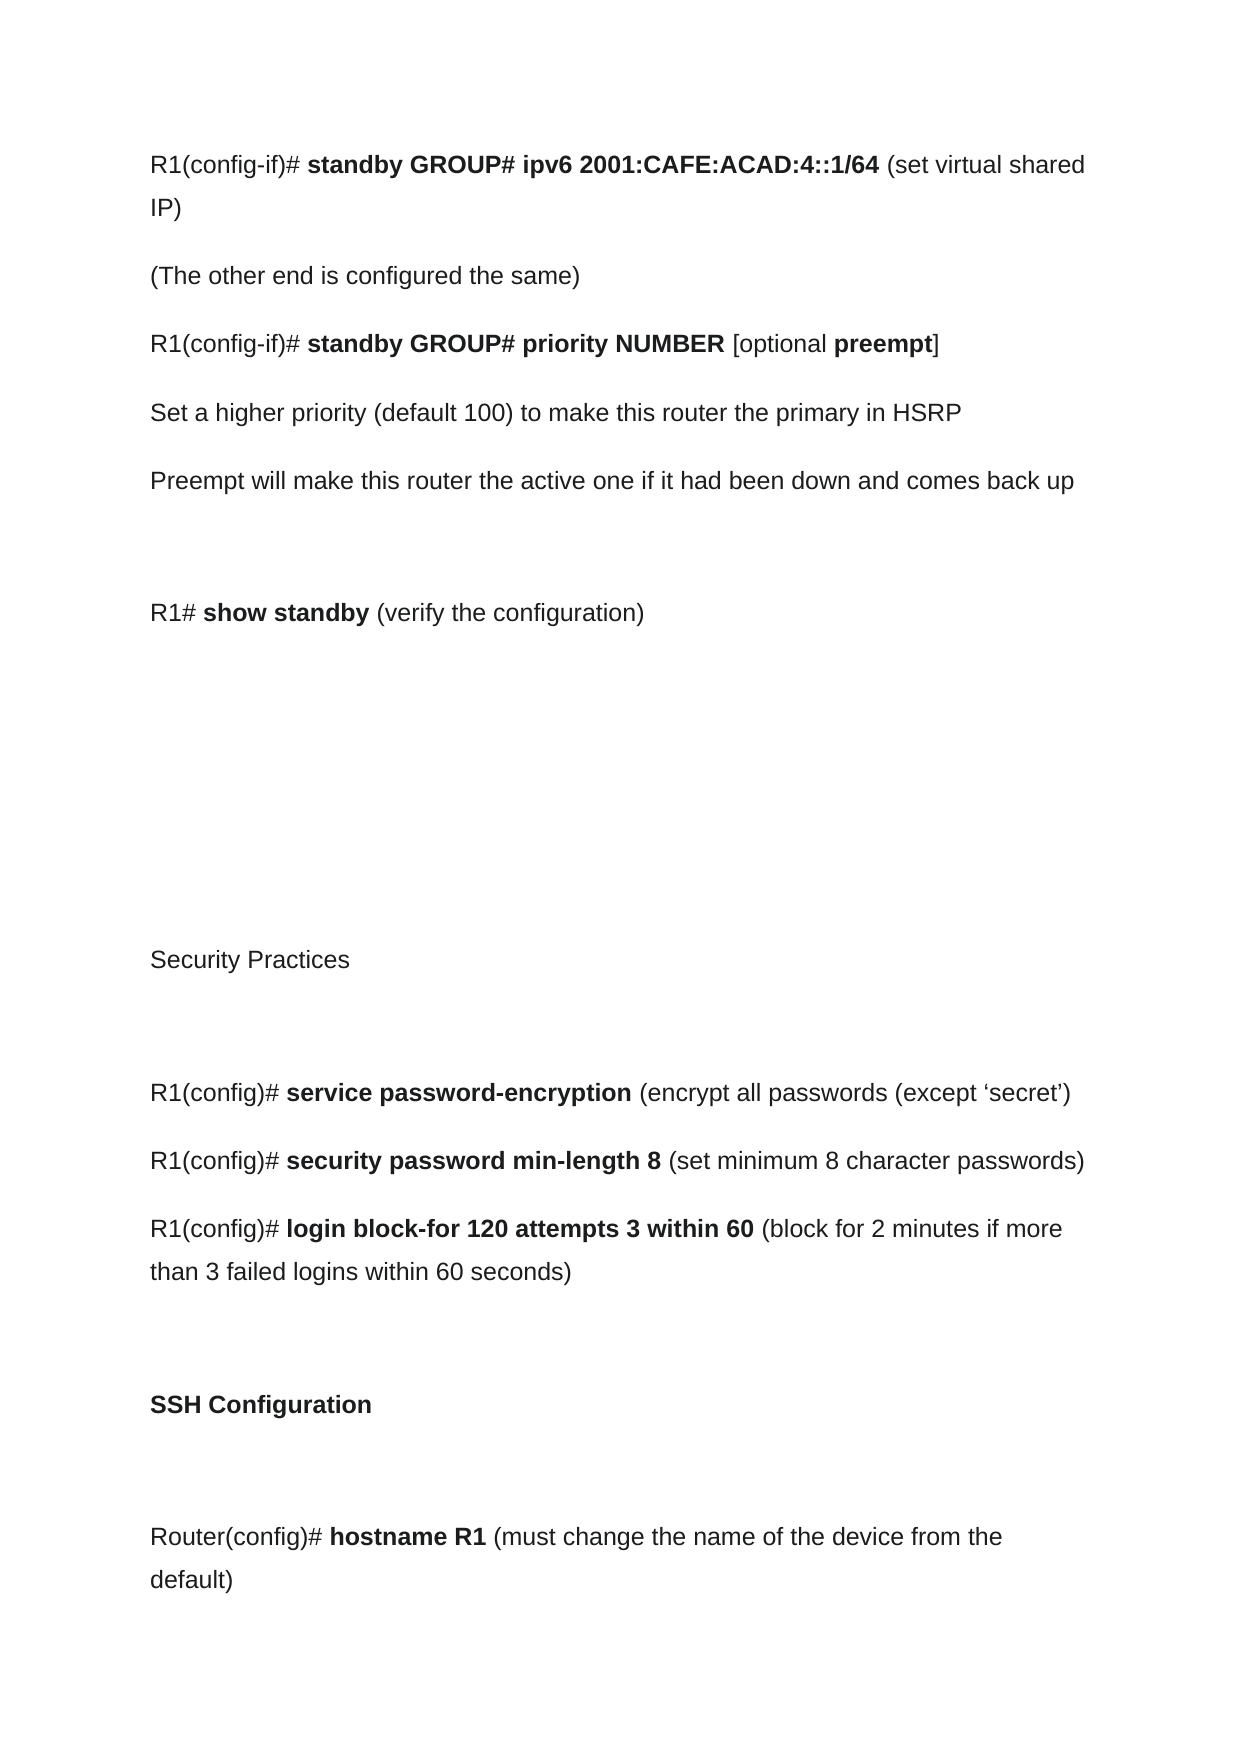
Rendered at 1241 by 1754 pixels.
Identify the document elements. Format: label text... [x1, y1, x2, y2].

text (The other end is configured the same) [150, 261, 1090, 290]
text Preempt will make this router the active one if it had been down and comes back up [150, 466, 1090, 494]
text R1(config-if)# standby GROUP# ipv6 2001:CAFE:ACAD:4::1/64 (set virtual shared IP) [150, 150, 1090, 222]
text R1# show standby (verify the configuration) [150, 598, 1090, 627]
text R1(config)# security password min-length 8 (set minimum 8 character passwords) [150, 1146, 1090, 1175]
text SSH Configuration [150, 1390, 1090, 1418]
text Set a higher priority (default 100) to make this router the primary in HSRP [150, 397, 1090, 426]
text R1(config)# service password-encryption (encrypt all passwords (except ‘secret’) [150, 1078, 1090, 1107]
text R1(config-if)# standby GROUP# priority NUMBER [optional preempt] [150, 329, 1090, 358]
text R1(config)# login block-for 120 attempts 3 within 60 (block for 2 minutes if more than 3 failed logins within 60 seconds) [150, 1214, 1090, 1286]
text Router(config)# hostname R1 (must change the name of the device from the default) [150, 1522, 1090, 1594]
text Security Practices [150, 945, 1090, 974]
